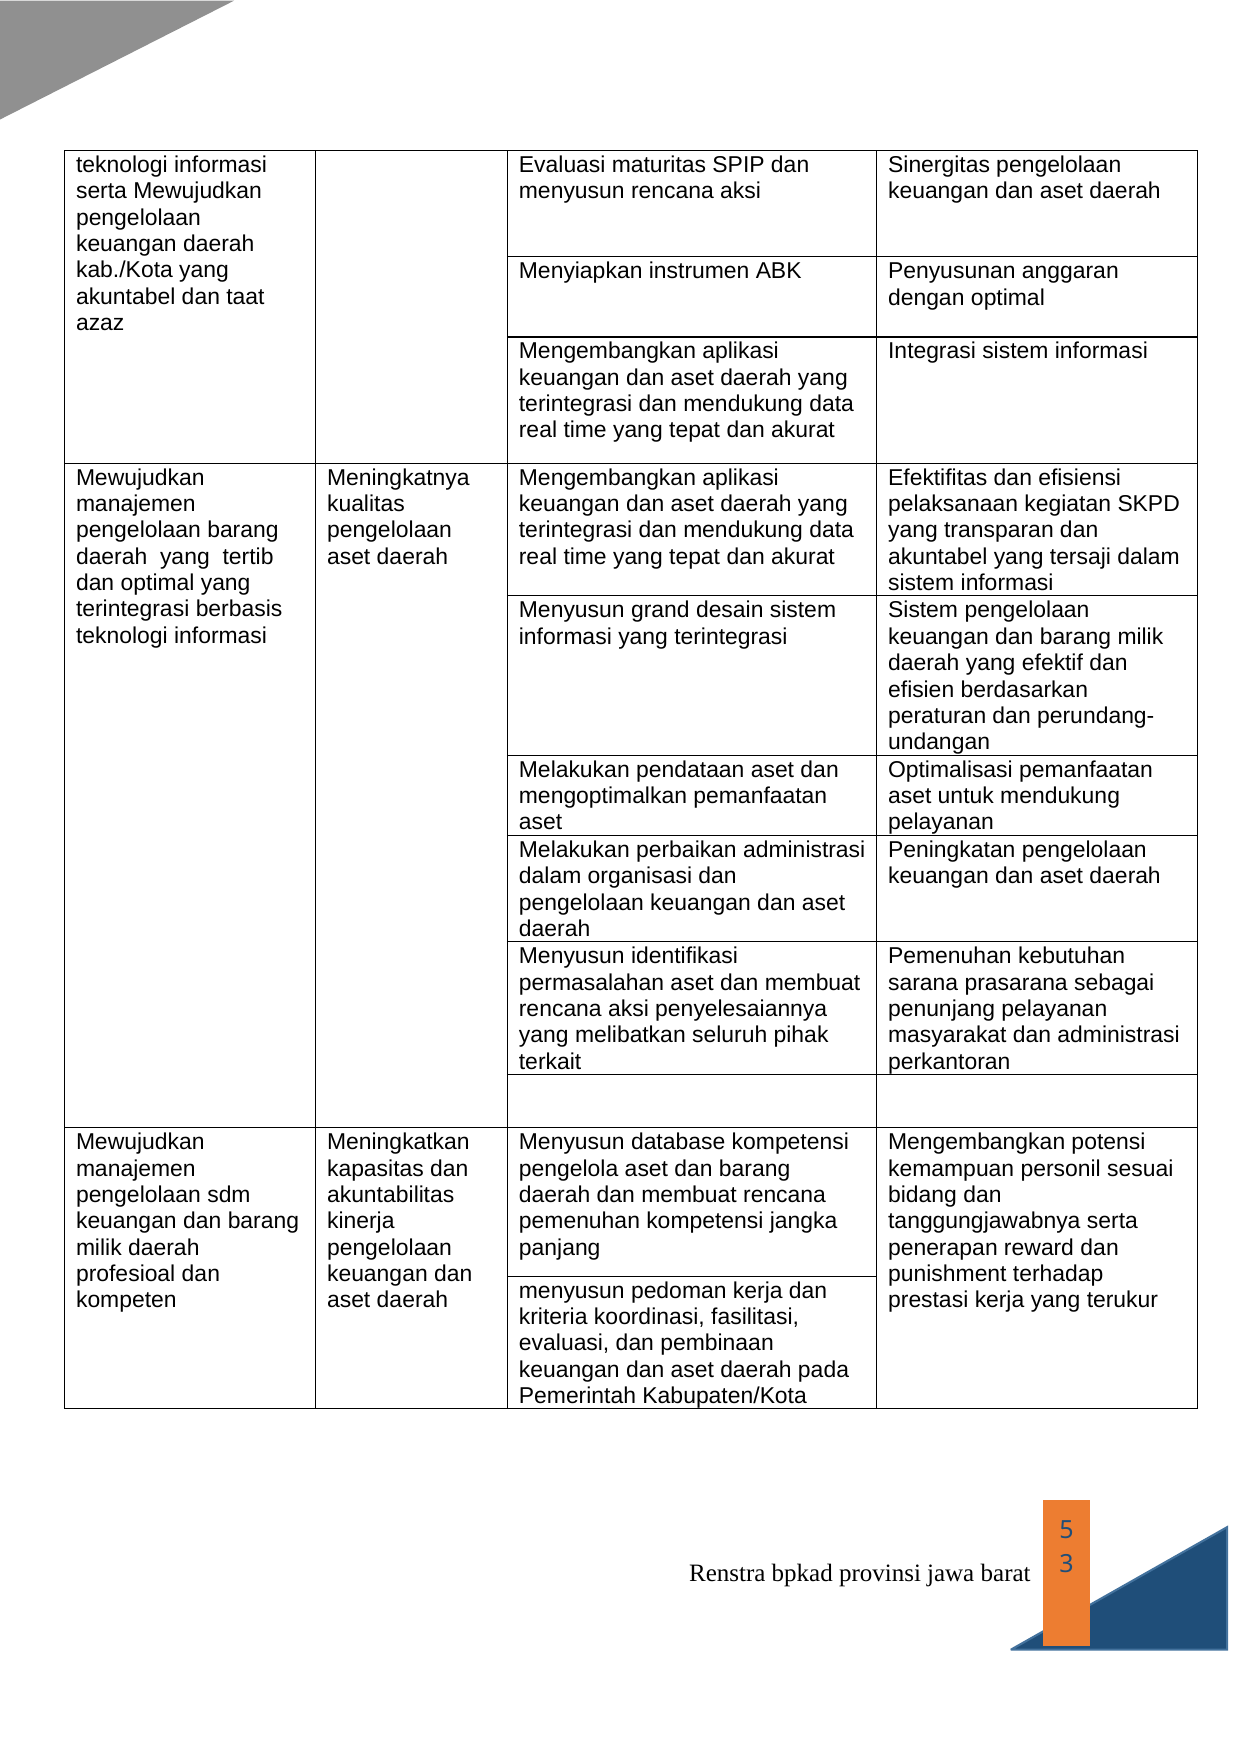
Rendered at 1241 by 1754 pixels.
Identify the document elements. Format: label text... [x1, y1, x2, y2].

table_cell Mewujudkan manajemen pengelolaan barang daerah yang tertib dan optimal yang terintegrasi berbasis teknologi informasi [65, 464, 315, 1127]
table_cell Menyusun grand desain sistem informasi yang terintegrasi [508, 596, 876, 754]
table_cell Mengembangkan potensi kemampuan personil sesuai bidang dan tanggungjawabnya serta penerapan reward dan punishment terhadap prestasi kerja yang terukur [877, 1128, 1197, 1408]
table_cell menyusun pedoman kerja dan kriteria koordinasi, fasilitasi, evaluasi, dan pembinaan keuangan dan aset daerah pada Pemerintah Kabupaten/Kota [508, 1277, 876, 1408]
table_cell Mewujudkan manajemen pengelolaan sdm keuangan dan barang milik daerah profesioal dan kompeten [65, 1128, 315, 1408]
table_cell Penyusunan anggaran dengan optimal [877, 257, 1197, 336]
table_cell Meningkatnya kualitas pengelolaan aset daerah [316, 464, 507, 1127]
table_cell Menyiapkan instrumen ABK [508, 257, 876, 336]
table_cell Sinergitas pengelolaan keuangan dan aset daerah [877, 151, 1197, 256]
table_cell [316, 151, 507, 463]
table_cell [65, 151, 315, 463]
table_cell [508, 1075, 876, 1127]
table_cell Melakukan pendataan aset dan mengoptimalkan pemanfaatan aset [508, 756, 876, 835]
table_cell Menyusun identifikasi permasalahan aset dan membuat rencana aksi penyelesaiannya yang melibatkan seluruh pihak terkait [508, 942, 876, 1074]
table_cell Mengembangkan aplikasi keuangan dan aset daerah yang terintegrasi dan mendukung data real time yang tepat dan akurat [508, 464, 876, 595]
table_cell Melakukan perbaikan administrasi dalam organisasi dan pengelolaan keuangan dan aset daerah [508, 836, 876, 941]
table_cell Pemenuhan kebutuhan sarana prasarana sebagai penunjang pelayanan masyarakat dan administrasi perkantoran [877, 942, 1197, 1074]
table_cell Efektifitas dan efisiensi pelaksanaan kegiatan SKPD yang transparan dan akuntabel yang tersaji dalam sistem informasi [877, 464, 1197, 595]
table_cell Integrasi sistem informasi [877, 338, 1197, 463]
table_cell Optimalisasi pemanfaatan aset untuk mendukung pelayanan [877, 756, 1197, 835]
table_cell Menyusun database kompetensi pengelola aset dan barang daerah dan membuat rencana pemenuhan kompetensi jangka panjang [508, 1128, 876, 1276]
table_cell Peningkatan pengelolaan keuangan dan aset daerah [877, 836, 1197, 941]
table_cell Meningkatkan kapasitas dan akuntabilitas kinerja pengelolaan keuangan dan aset daerah [316, 1128, 507, 1408]
table_cell [877, 1075, 1197, 1127]
table_cell Mengembangkan aplikasi keuangan dan aset daerah yang terintegrasi dan mendukung data real time yang tepat dan akurat [508, 338, 876, 463]
table_cell Sistem pengelolaan keuangan dan barang milik daerah yang efektif dan efisien berdasarkan peraturan dan perundang-undangan [877, 596, 1197, 754]
table_cell Evaluasi maturitas SPIP dan menyusun rencana aksi [508, 151, 876, 256]
